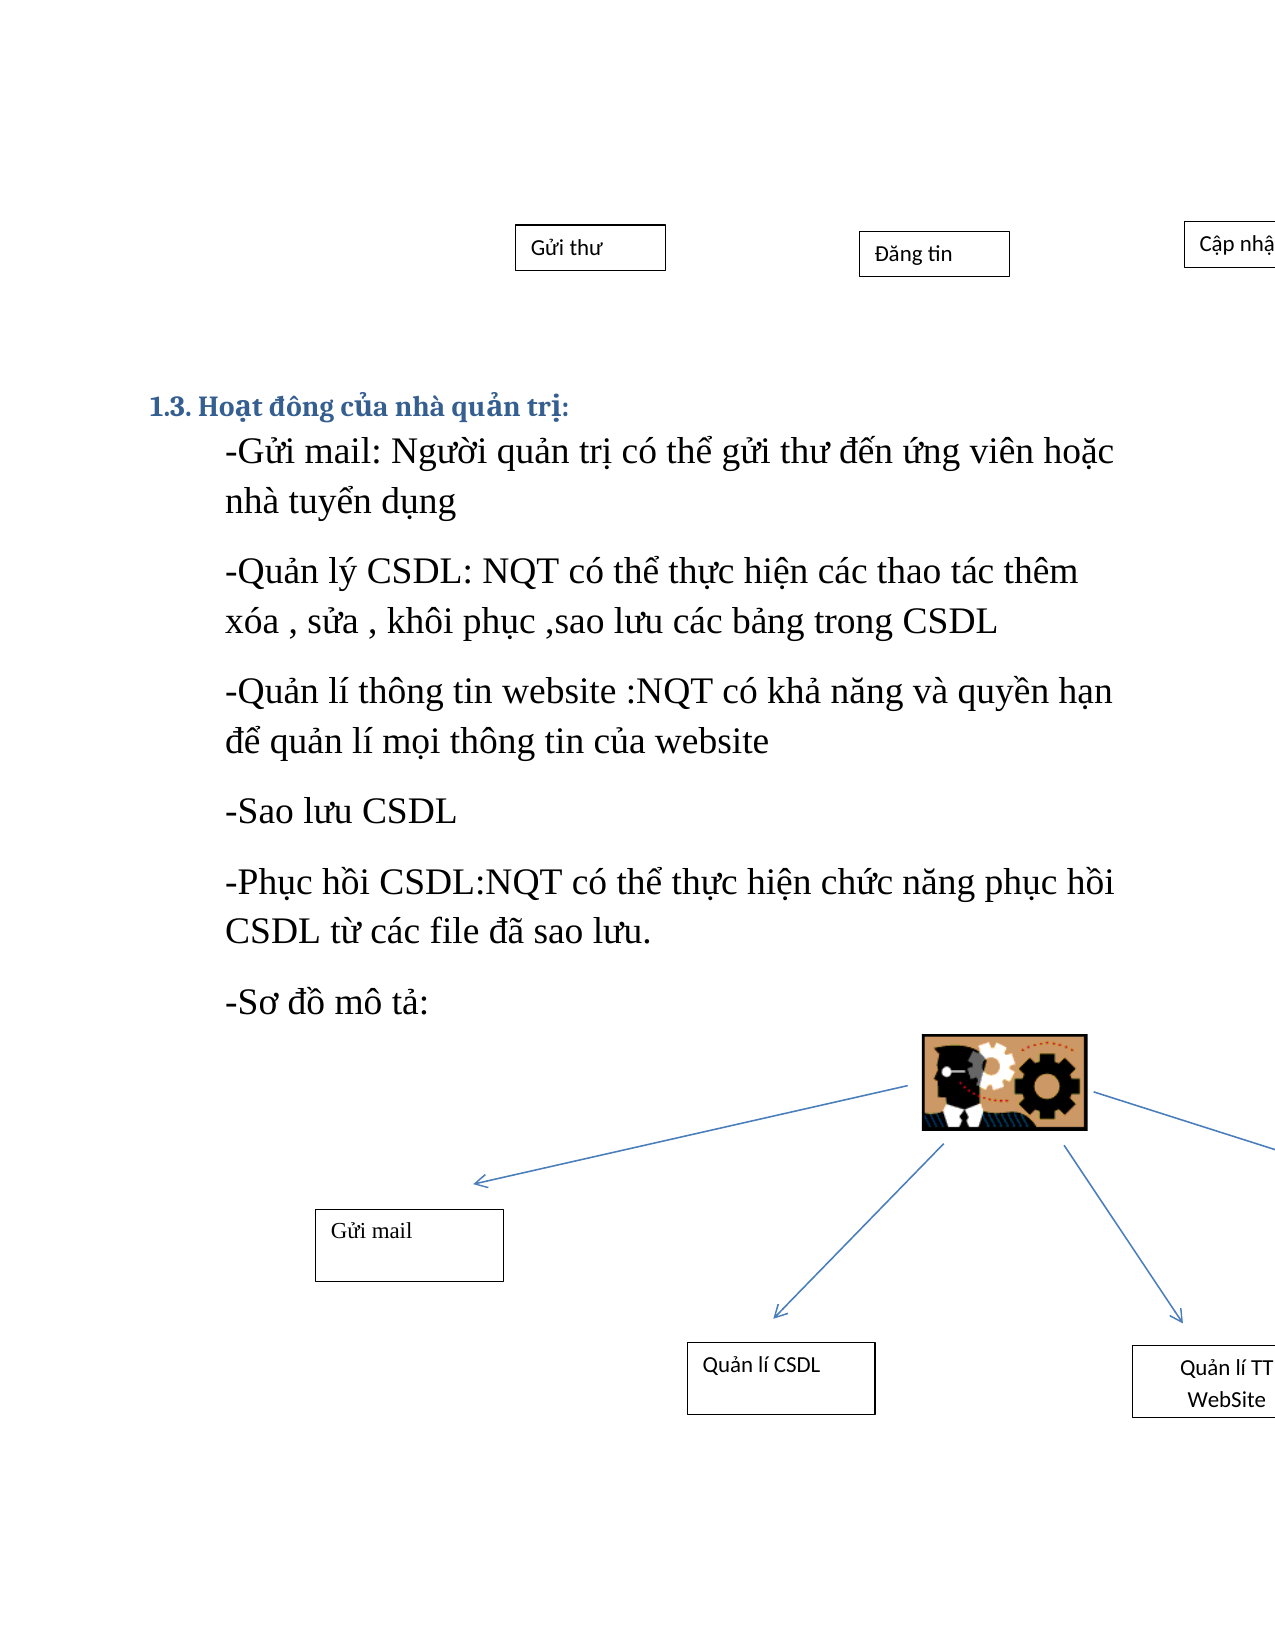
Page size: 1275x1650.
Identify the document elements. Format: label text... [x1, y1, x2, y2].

text -Sơ đồ mô tả: [225, 979, 1125, 1022]
text -Phục hồi CSDL:NQT có thể thực hiện chức năng phục hồi CSDL từ các file đã sao lưu. [225, 859, 1125, 952]
text -Quản lí thông tin website :NQT có khả năng và quyền hạn để quản lí mọi thông tin của website [225, 669, 1125, 762]
text -Quản lý CSDL: NQT có thể thực hiện các thao tác thêm xóa , sửa , khôi phục ,sao lưu các bảng trong CSDL [225, 549, 1125, 642]
text -Sao lưu CSDL [225, 789, 1125, 832]
picture [921, 1034, 1088, 1131]
text -Gửi mail: Người quản trị có thể gửi thư đến ứng viên hoặc nhà tuyển dụng [225, 429, 1125, 522]
subtitle 1.3. Hoạt đông của nhà quản trị: [150, 390, 1125, 424]
